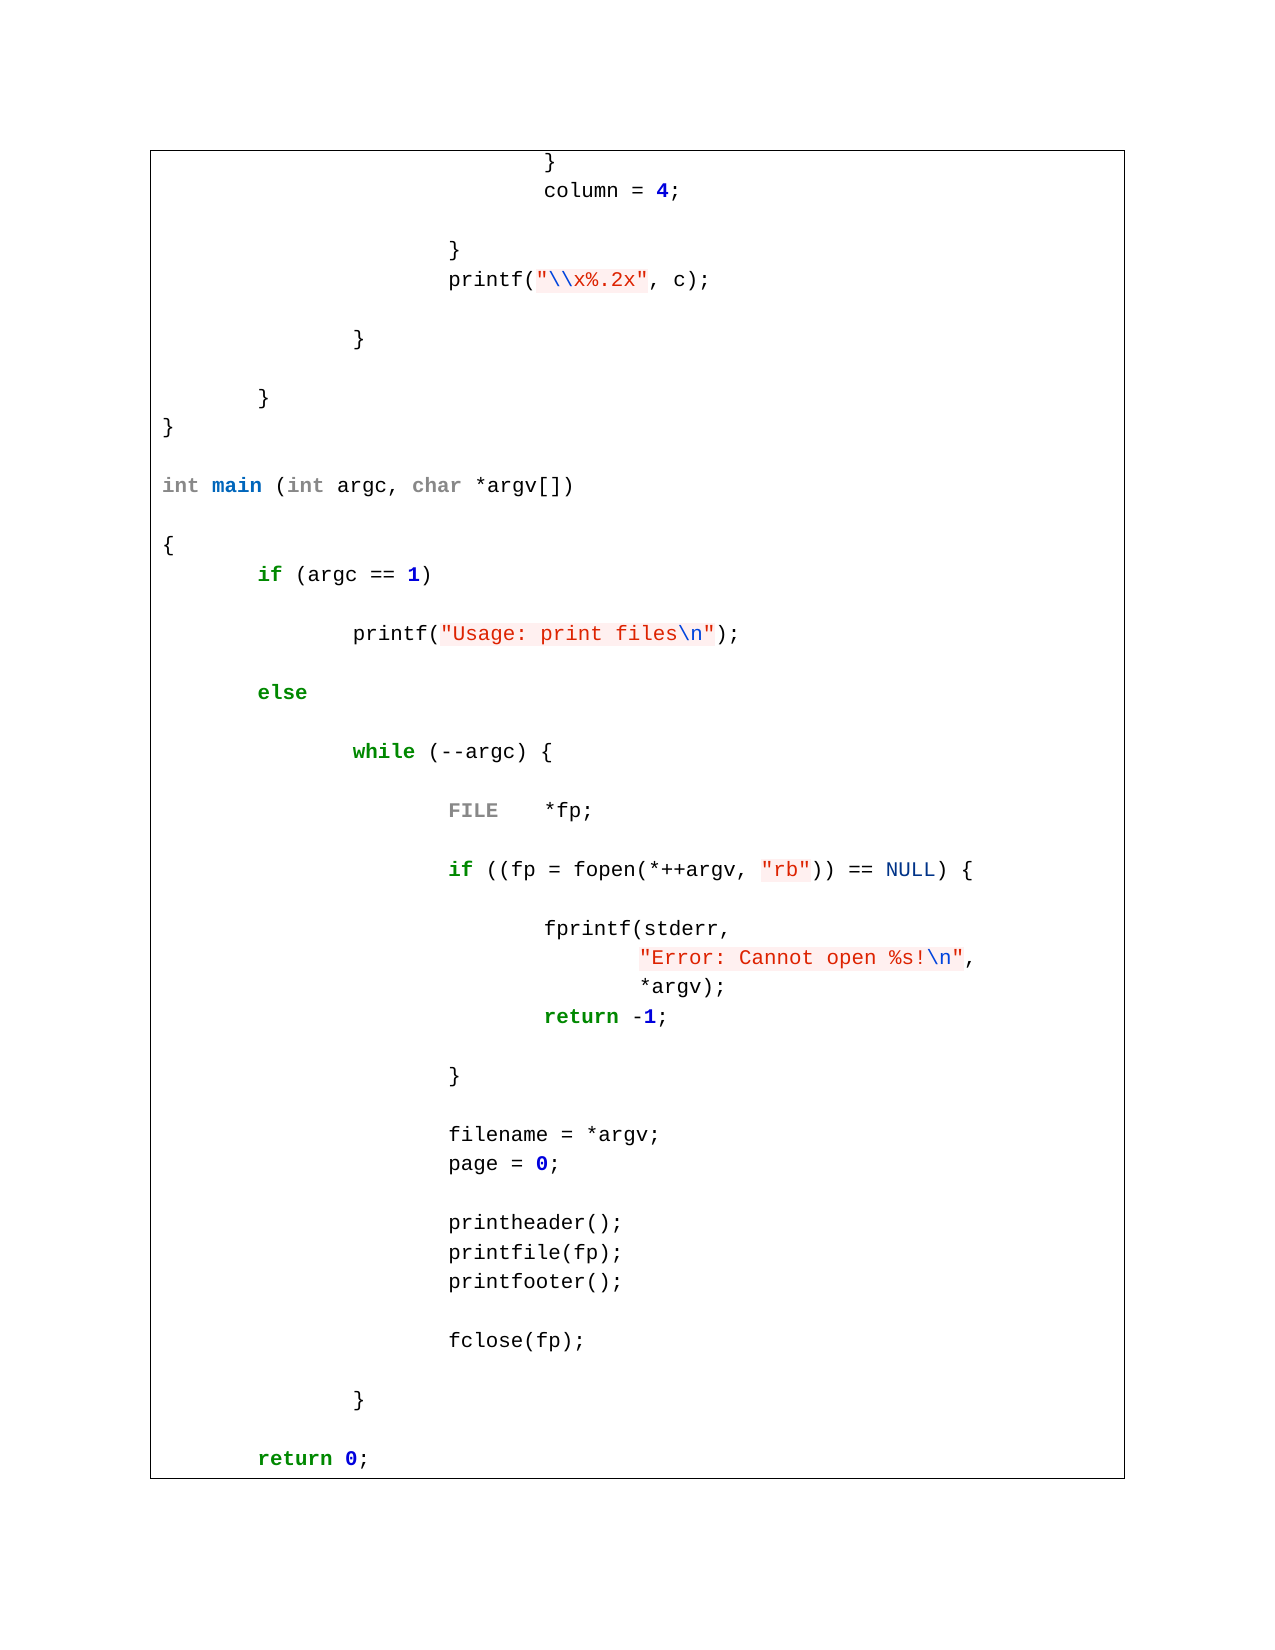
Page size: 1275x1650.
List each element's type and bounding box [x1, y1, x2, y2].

table_header [151, 151, 1124, 1478]
